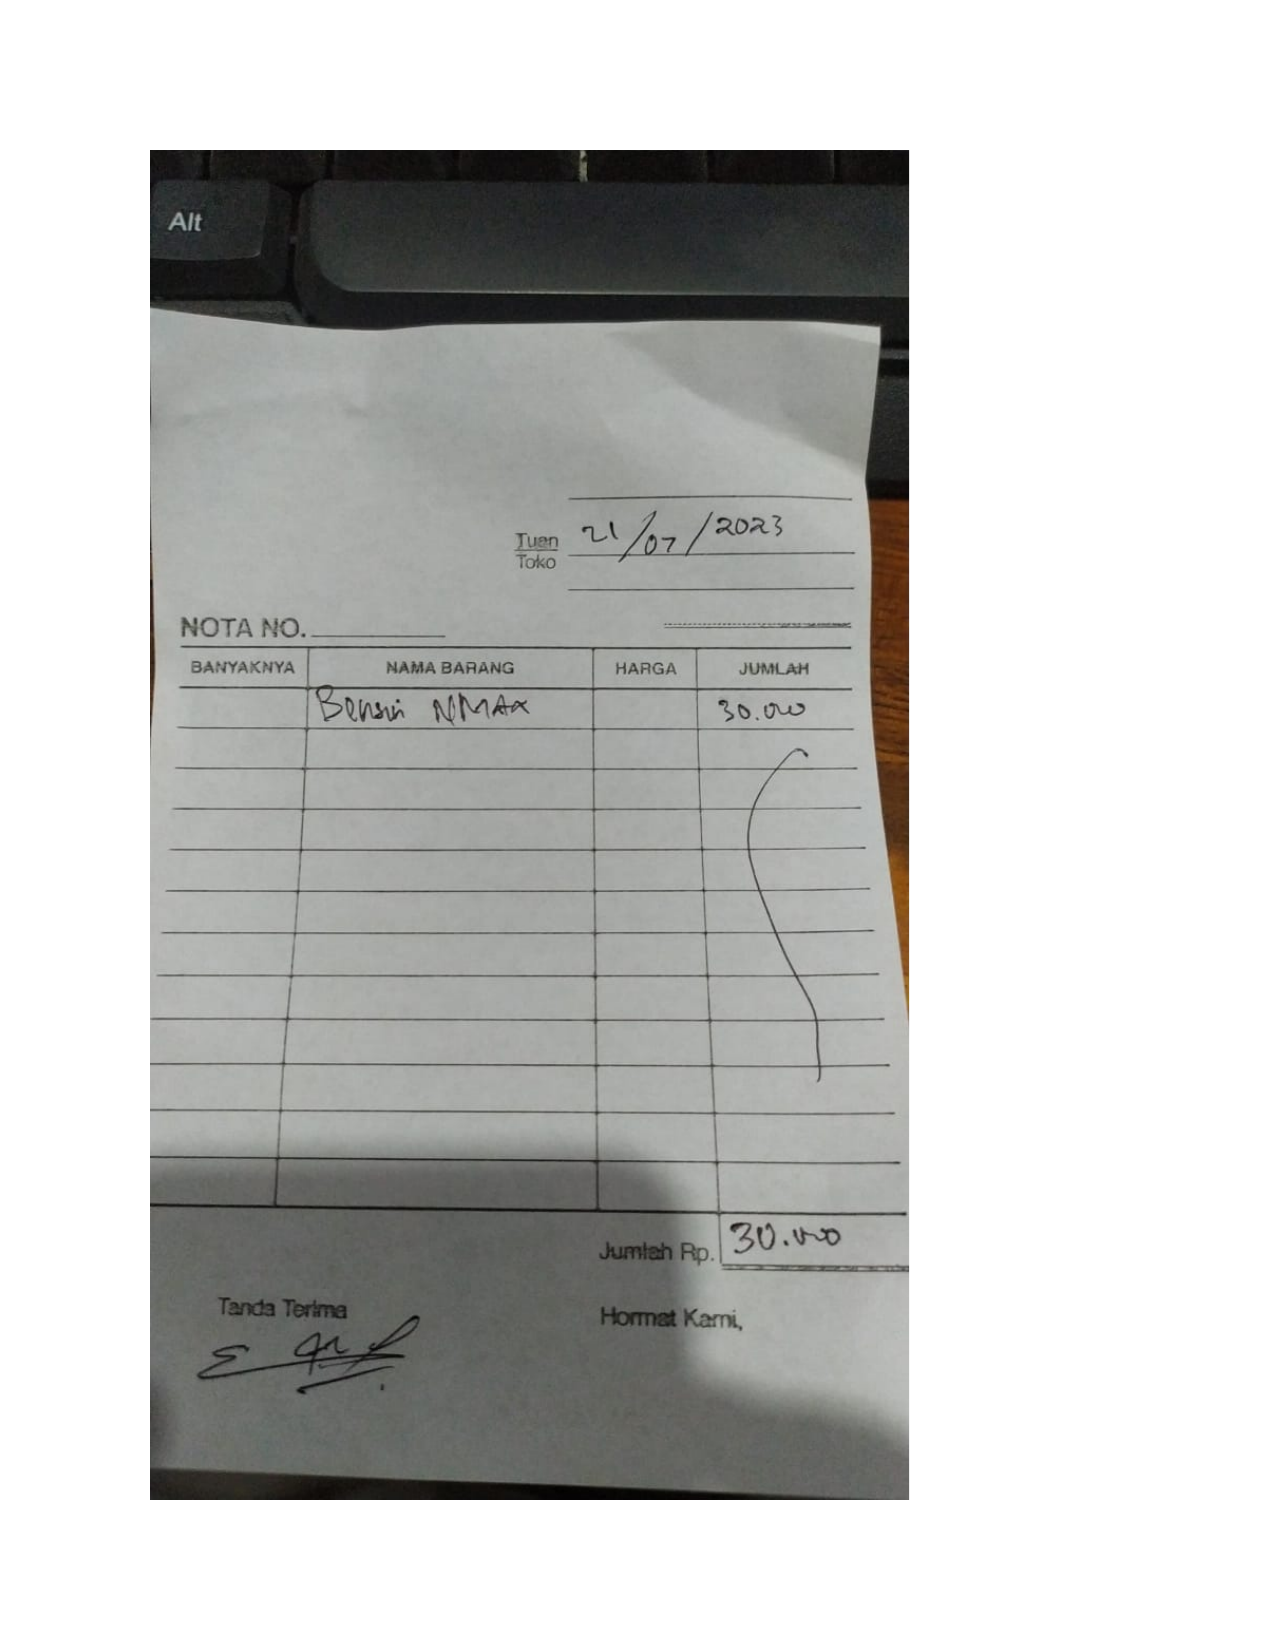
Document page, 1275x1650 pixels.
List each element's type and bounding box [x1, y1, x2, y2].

picture [150, 150, 910, 1500]
